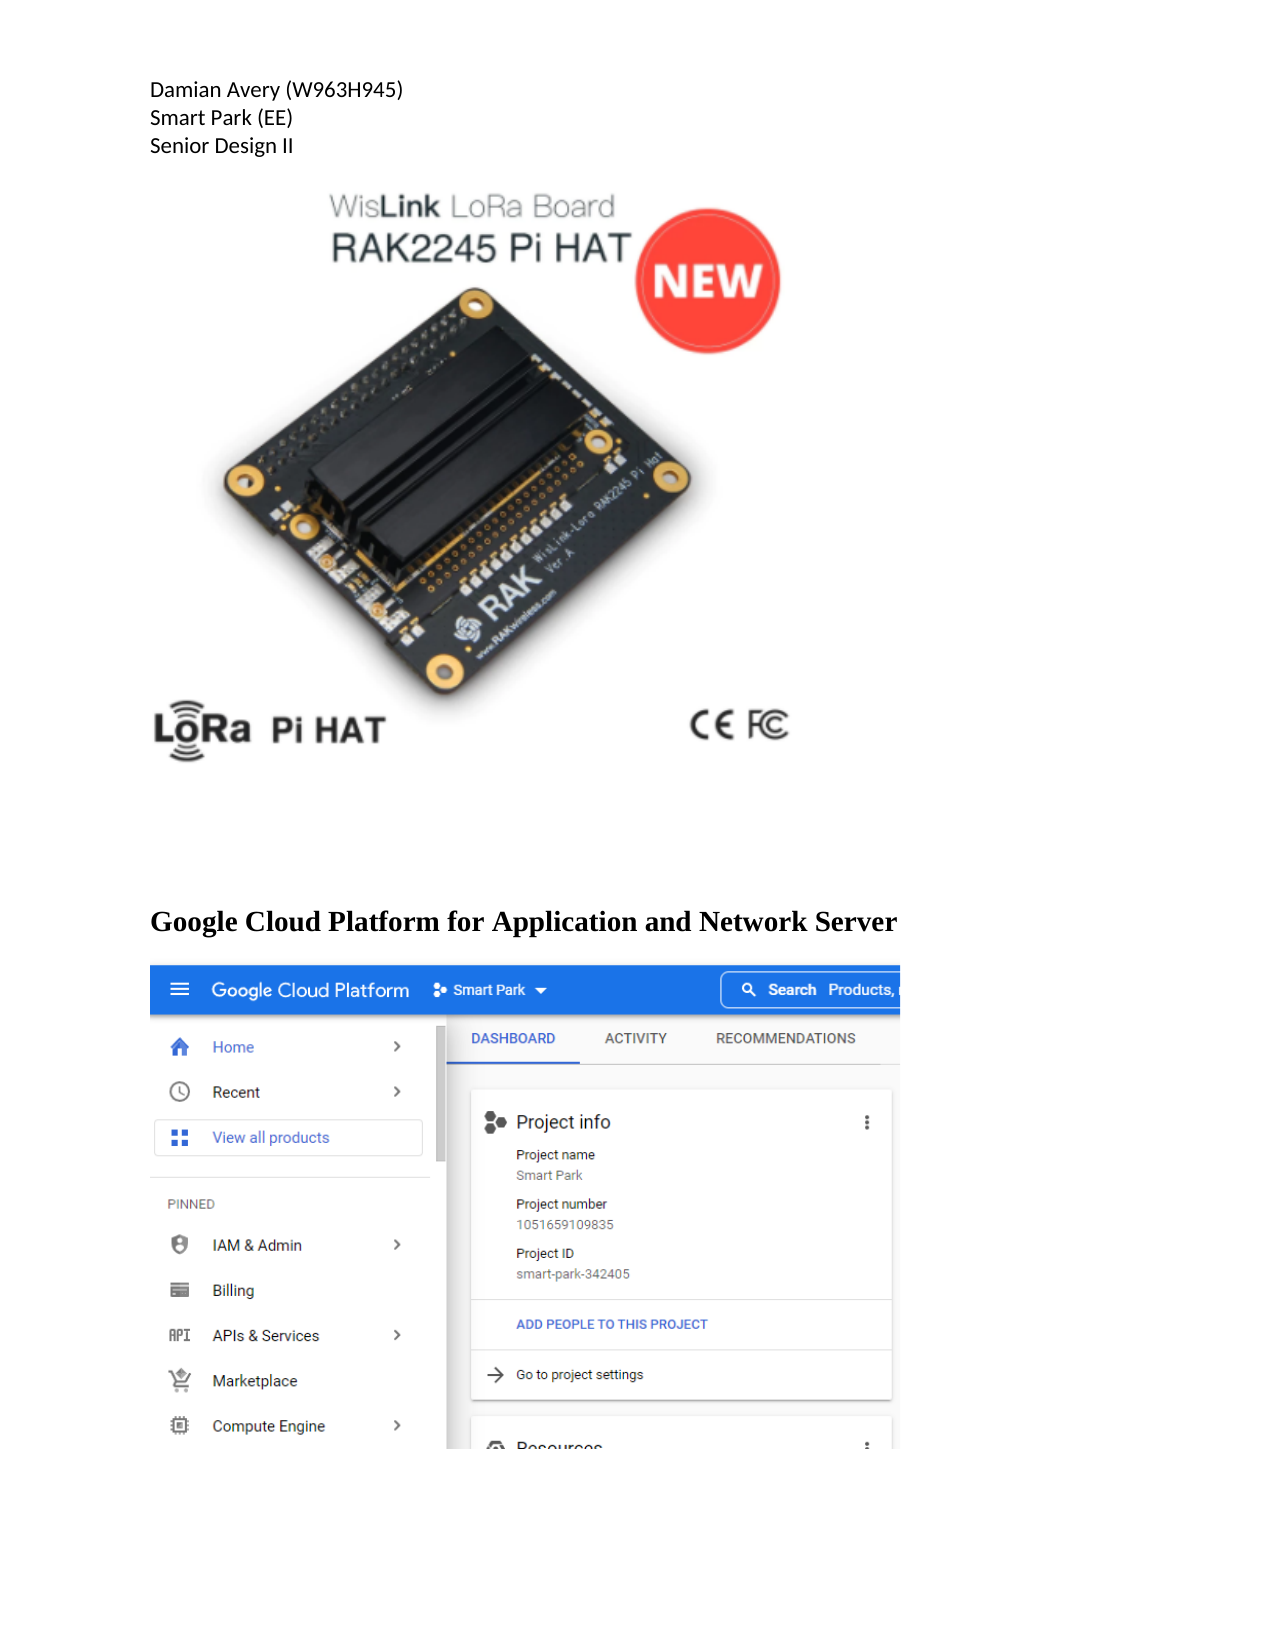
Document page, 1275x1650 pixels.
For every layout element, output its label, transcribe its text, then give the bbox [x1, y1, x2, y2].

text Google Cloud Platform for Application and Network Server [150, 904, 1125, 938]
picture [150, 187, 799, 792]
picture [150, 956, 901, 1449]
